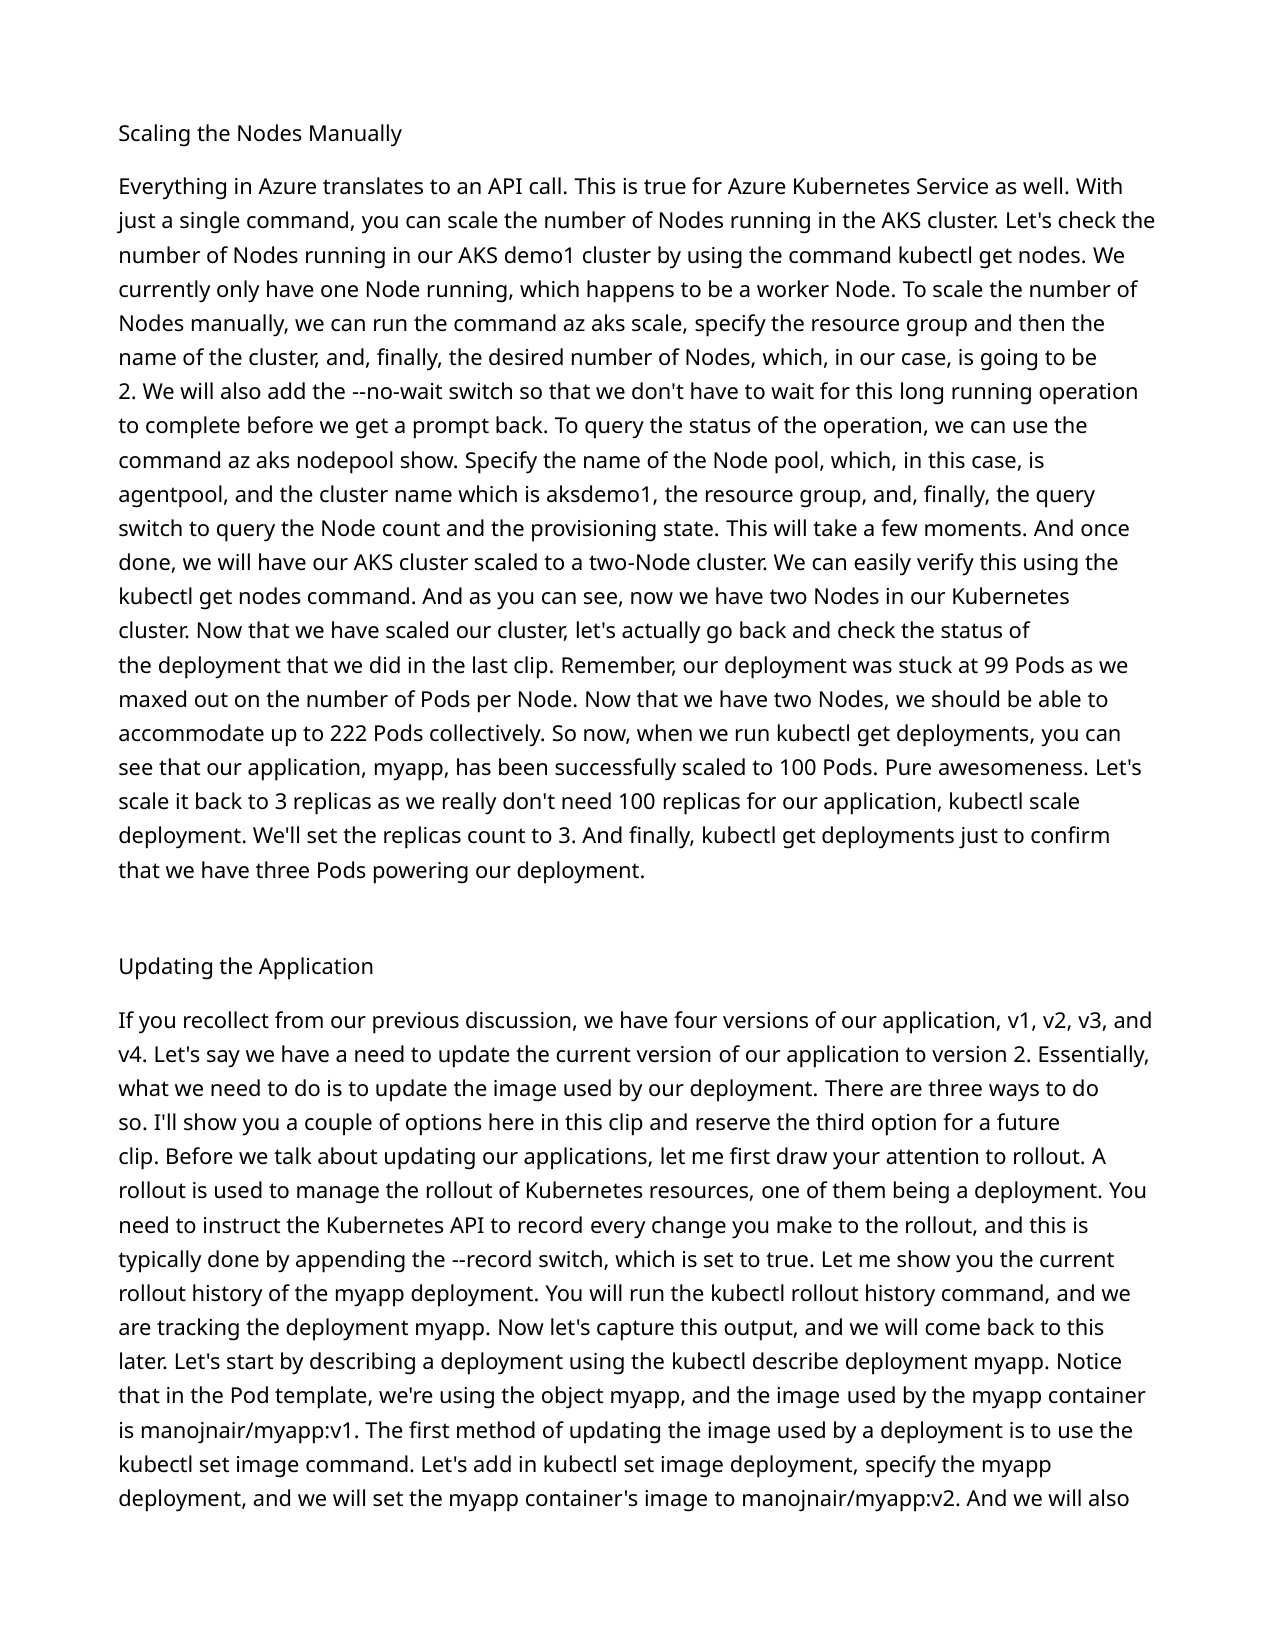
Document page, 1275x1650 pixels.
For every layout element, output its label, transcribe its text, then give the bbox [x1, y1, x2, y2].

text Everything in Azure translates to an API call. This is true for Azure Kubernetes Service as well. With just a single command, you can scale the number of Nodes running in the AKS cluster. Let's check the number of Nodes running in our AKS demo1 cluster by using the command kubectl get nodes. We currently only have one Node running, which happens to be a worker Node. To scale the number of Nodes manually, we can run the command az aks scale, specify the resource group and then the name of the cluster, and, finally, the desired number of Nodes, which, in our case, is going to be 2. We will also add the --no-wait switch so that we don't have to wait for this long running operation to complete before we get a prompt back. To query the status of the operation, we can use the command az aks nodepool show. Specify the name of the Node pool, which, in this case, is agentpool, and the cluster name which is aksdemo1, the resource group, and, finally, the query switch to query the Node count and the provisioning state. This will take a few moments. And once done, we will have our AKS cluster scaled to a two-Node cluster. We can easily verify this using the kubectl get nodes command. And as you can see, now we have two Nodes in our Kubernetes cluster. Now that we have scaled our cluster, let's actually go back and check the status of the deployment that we did in the last clip. Remember, our deployment was stuck at 99 Pods as we maxed out on the number of Pods per Node. Now that we have two Nodes, we should be able to accommodate up to 222 Pods collectively. So now, when we run kubectl get deployments, you can see that our application, myapp, has been successfully scaled to 100 Pods. Pure awesomeness. Let's scale it back to 3 replicas as we really don't need 100 replicas for our application, kubectl scale deployment. We'll set the replicas count to 3. And finally, kubectl get deployments just to confirm that we have three Pods powering our deployment. [118, 171, 1157, 884]
subtitle Scaling the Nodes Manually [118, 118, 1157, 148]
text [118, 1004, 1157, 1513]
subtitle Updating the Application [118, 951, 1157, 981]
